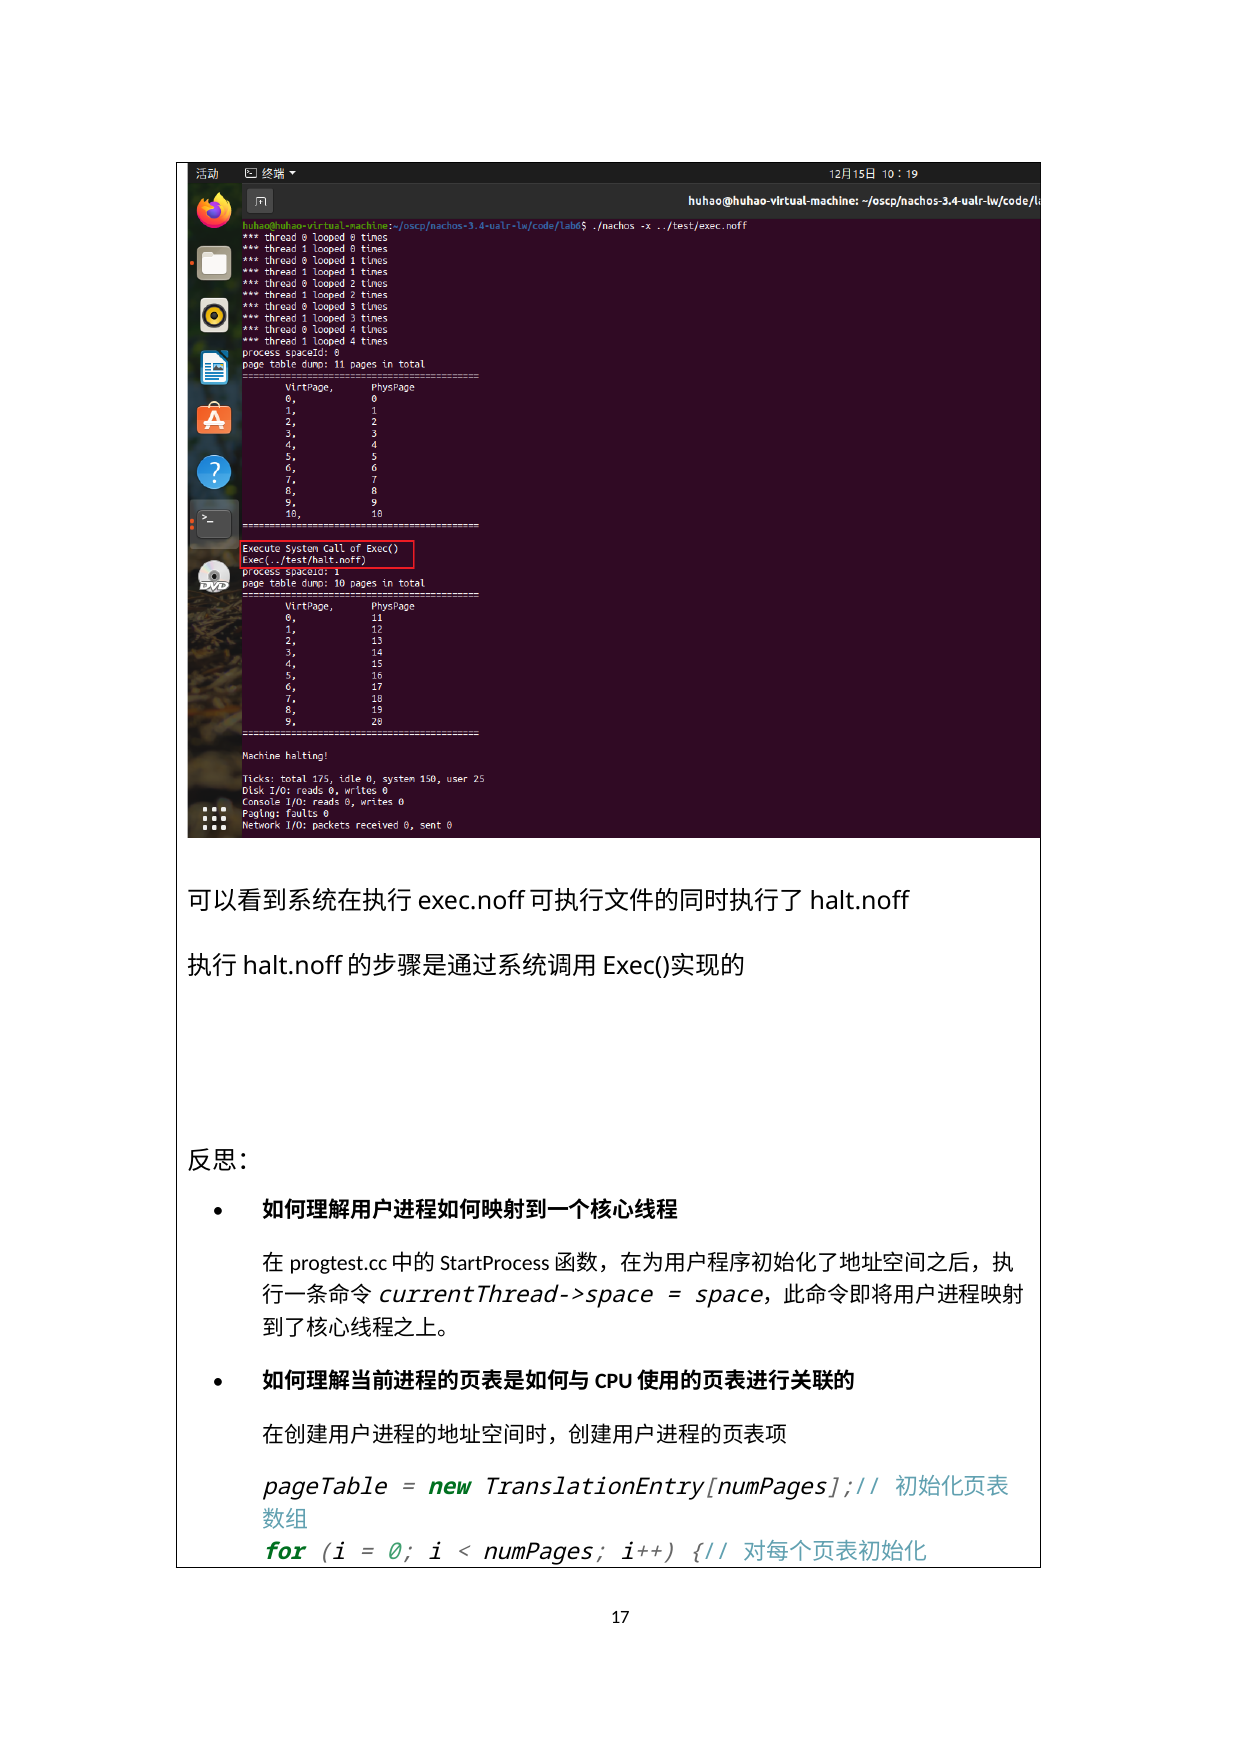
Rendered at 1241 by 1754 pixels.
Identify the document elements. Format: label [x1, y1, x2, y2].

table_cell [177, 163, 1040, 1567]
picture [187, 163, 1041, 838]
